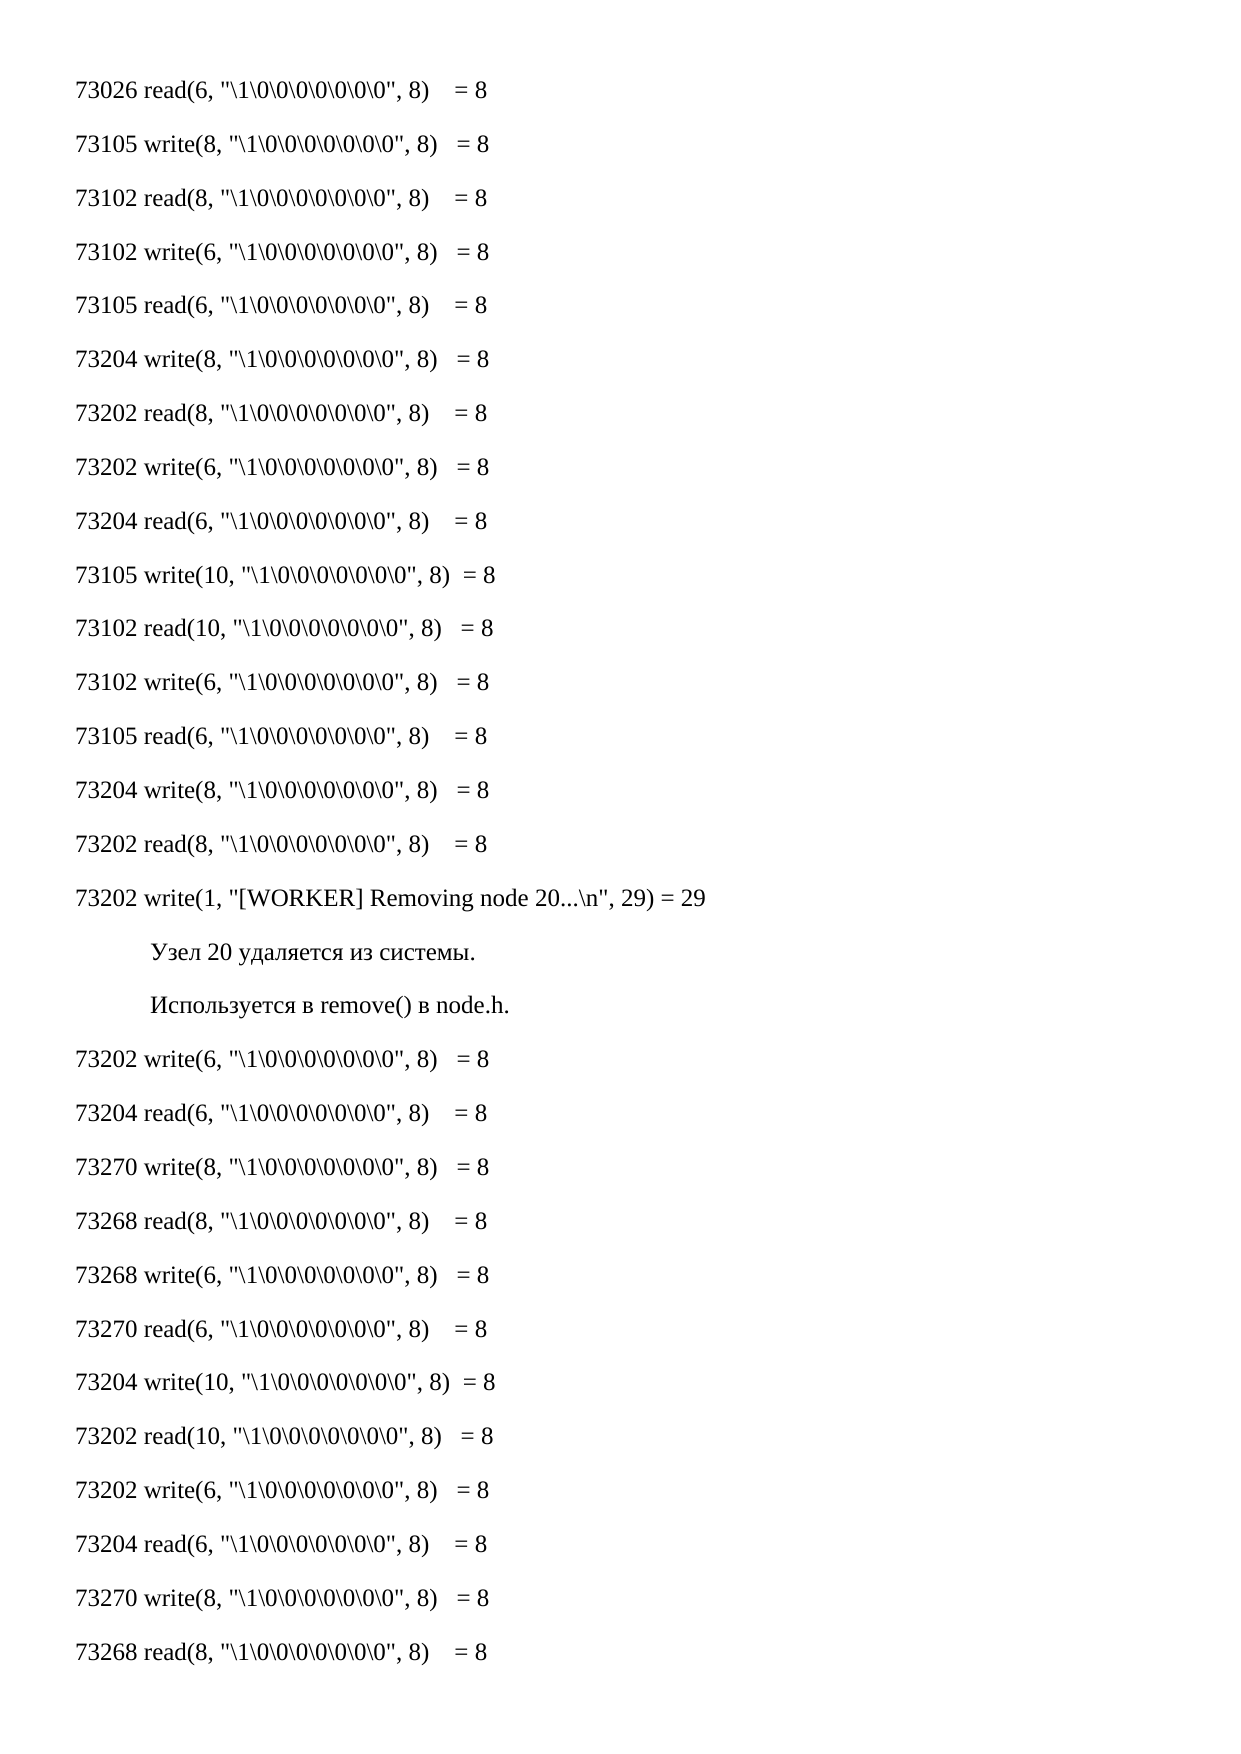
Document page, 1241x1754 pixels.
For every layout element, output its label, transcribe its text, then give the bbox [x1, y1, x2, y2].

text 73202 write(6, "\1\0\0\0\0\0\0\0", 8) = 8 [75, 1475, 1165, 1504]
text 73268 read(8, "\1\0\0\0\0\0\0\0", 8) = 8 [75, 1206, 1165, 1235]
text 73204 read(6, "\1\0\0\0\0\0\0\0", 8) = 8 [75, 1098, 1165, 1127]
text 73202 read(8, "\1\0\0\0\0\0\0\0", 8) = 8 [75, 398, 1165, 427]
text 73270 read(6, "\1\0\0\0\0\0\0\0", 8) = 8 [75, 1314, 1165, 1342]
text 73204 read(6, "\1\0\0\0\0\0\0\0", 8) = 8 [75, 1529, 1165, 1558]
text 73105 write(8, "\1\0\0\0\0\0\0\0", 8) = 8 [75, 129, 1165, 158]
text 73026 read(6, "\1\0\0\0\0\0\0\0", 8) = 8 [75, 75, 1165, 104]
text 73102 write(6, "\1\0\0\0\0\0\0\0", 8) = 8 [75, 667, 1165, 696]
text 73268 write(6, "\1\0\0\0\0\0\0\0", 8) = 8 [75, 1260, 1165, 1288]
text 73102 read(8, "\1\0\0\0\0\0\0\0", 8) = 8 [75, 183, 1165, 211]
text 73204 write(8, "\1\0\0\0\0\0\0\0", 8) = 8 [75, 775, 1165, 804]
text Узел 20 удаляется из системы. [150, 937, 1165, 965]
text 73105 write(10, "\1\0\0\0\0\0\0\0", 8) = 8 [75, 560, 1165, 588]
text 73202 write(1, "[WORKER] Removing node 20...\n", 29) = 29 [75, 883, 1165, 912]
text 73270 write(8, "\1\0\0\0\0\0\0\0", 8) = 8 [75, 1583, 1165, 1612]
text 73202 read(8, "\1\0\0\0\0\0\0\0", 8) = 8 [75, 829, 1165, 858]
text 73268 read(8, "\1\0\0\0\0\0\0\0", 8) = 8 [75, 1637, 1165, 1666]
text 73204 read(6, "\1\0\0\0\0\0\0\0", 8) = 8 [75, 506, 1165, 534]
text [75, 237, 1165, 265]
text 73102 read(10, "\1\0\0\0\0\0\0\0", 8) = 8 [75, 613, 1165, 642]
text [75, 290, 1165, 319]
text 73204 write(10, "\1\0\0\0\0\0\0\0", 8) = 8 [75, 1367, 1165, 1396]
text 73105 read(6, "\1\0\0\0\0\0\0\0", 8) = 8 [75, 721, 1165, 750]
text 73204 write(8, "\1\0\0\0\0\0\0\0", 8) = 8 [75, 344, 1165, 373]
text 73202 write(6, "\1\0\0\0\0\0\0\0", 8) = 8 [75, 1044, 1165, 1073]
text 73270 write(8, "\1\0\0\0\0\0\0\0", 8) = 8 [75, 1152, 1165, 1181]
text 73202 read(10, "\1\0\0\0\0\0\0\0", 8) = 8 [75, 1421, 1165, 1450]
text 73202 write(6, "\1\0\0\0\0\0\0\0", 8) = 8 [75, 452, 1165, 481]
text Используется в remove() в node.h. [150, 991, 1165, 1019]
